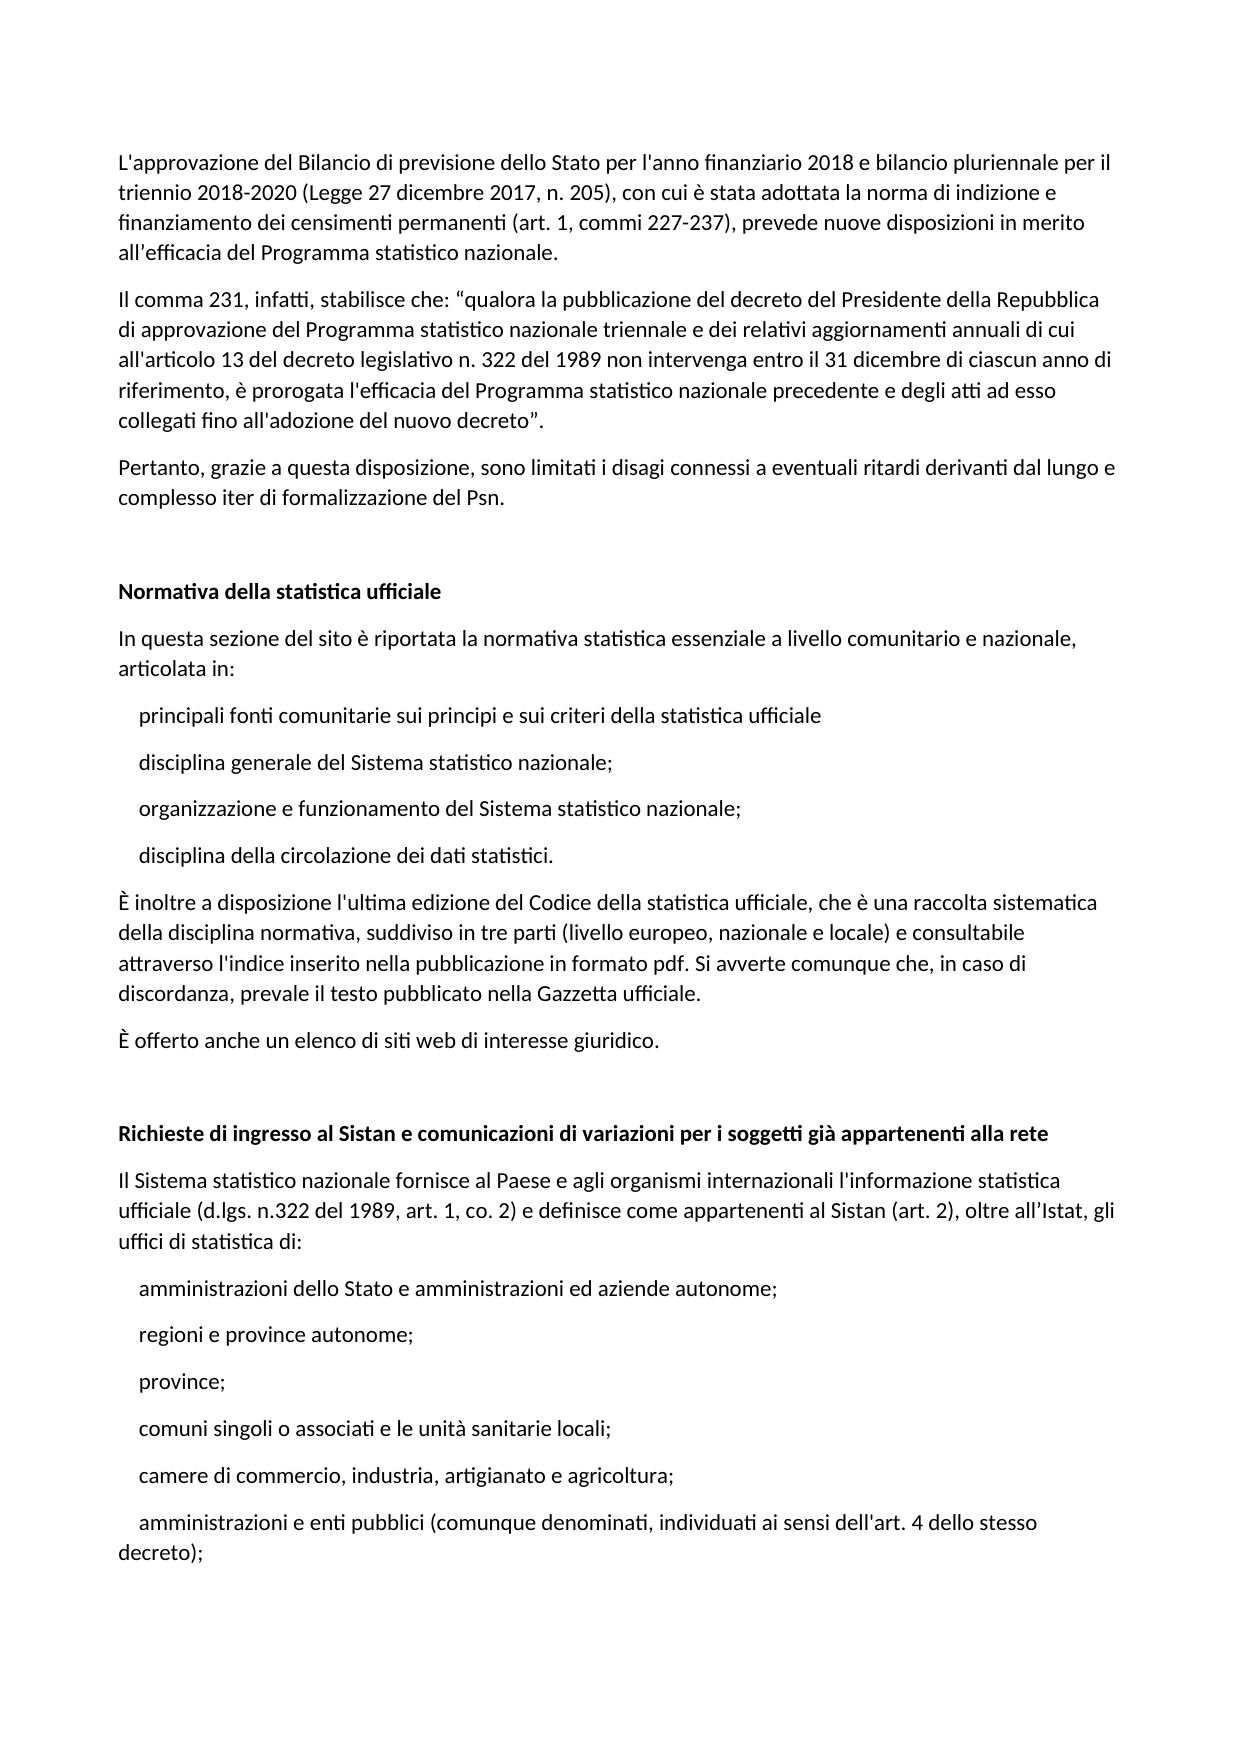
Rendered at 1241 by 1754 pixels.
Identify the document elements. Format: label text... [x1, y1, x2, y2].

text principali fonti comunitarie sui principi e sui criteri della statistica ufficiale [118, 701, 1122, 729]
text In questa sezione del sito è riportata la normativa statistica essenziale a livello comunitario e nazionale, articolata in: [118, 624, 1122, 682]
text camere di commercio, industria, artigianato e agricoltura; [118, 1461, 1122, 1489]
text È inoltre a disposizione l'ultima edizione del Codice della statistica ufficiale, che è una raccolta sistematica della disciplina normativa, suddiviso in tre parti (livello europeo, nazionale e locale) e consultabile attraverso l'indice inserito nella pubblicazione in formato pdf. Si avverte comunque che, in caso di discordanza, prevale il testo pubblicato nella Gazzetta ufficiale. [118, 888, 1122, 1007]
text Pertanto, grazie a questa disposizione, sono limitati i disagi connessi a eventuali ritardi derivanti dal lungo e complesso iter di formalizzazione del Psn. [118, 453, 1122, 511]
text Il comma 231, infatti, stabilisce che: “qualora la pubblicazione del decreto del Presidente della Repubblica di approvazione del Programma statistico nazionale triennale e dei relativi aggiornamenti annuali di cui all'articolo 13 del decreto legislativo n. 322 del 1989 non intervenga entro il 31 dicembre di ciascun anno di riferimento, è prorogata l'efficacia del Programma statistico nazionale precedente e degli atti ad esso collegati fino all'adozione del nuovo decreto”. [118, 285, 1122, 434]
text province; [118, 1367, 1122, 1395]
text disciplina della circolazione dei dati statistici. [118, 841, 1122, 869]
text comuni singoli o associati e le unità sanitarie locali; [118, 1414, 1122, 1442]
text regioni e province autonome; [118, 1321, 1122, 1348]
text amministrazioni dello Stato e amministrazioni ed aziende autonome; [118, 1274, 1122, 1302]
text Richieste di ingresso al Sistan e comunicazioni di variazioni per i soggetti già appartenenti alla rete [118, 1119, 1122, 1147]
text disciplina generale del Sistema statistico nazionale; [118, 748, 1122, 776]
text Normativa della statistica ufficiale [118, 577, 1122, 605]
text Il Sistema statistico nazionale fornisce al Paese e agli organismi internazionali l'informazione statistica ufficiale (d.lgs. n.322 del 1989, art. 1, co. 2) e definisce come appartenenti al Sistan (art. 2), oltre all’Istat, gli uffici di statistica di: [118, 1166, 1122, 1255]
text È offerto anche un elenco di siti web di interesse giuridico. [118, 1026, 1122, 1054]
text L'approvazione del Bilancio di previsione dello Stato per l'anno finanziario 2018 e bilancio pluriennale per il triennio 2018-2020 (Legge 27 dicembre 2017, n. 205), con cui è stata adottata la norma di indizione e finanziamento dei censimenti permanenti (art. 1, commi 227-237), prevede nuove disposizioni in merito all’efficacia del Programma statistico nazionale. [118, 148, 1122, 266]
text amministrazioni e enti pubblici (comunque denominati, individuati ai sensi dell'art. 4 dello stesso decreto); [118, 1508, 1122, 1566]
text organizzazione e funzionamento del Sistema statistico nazionale; [118, 794, 1122, 822]
